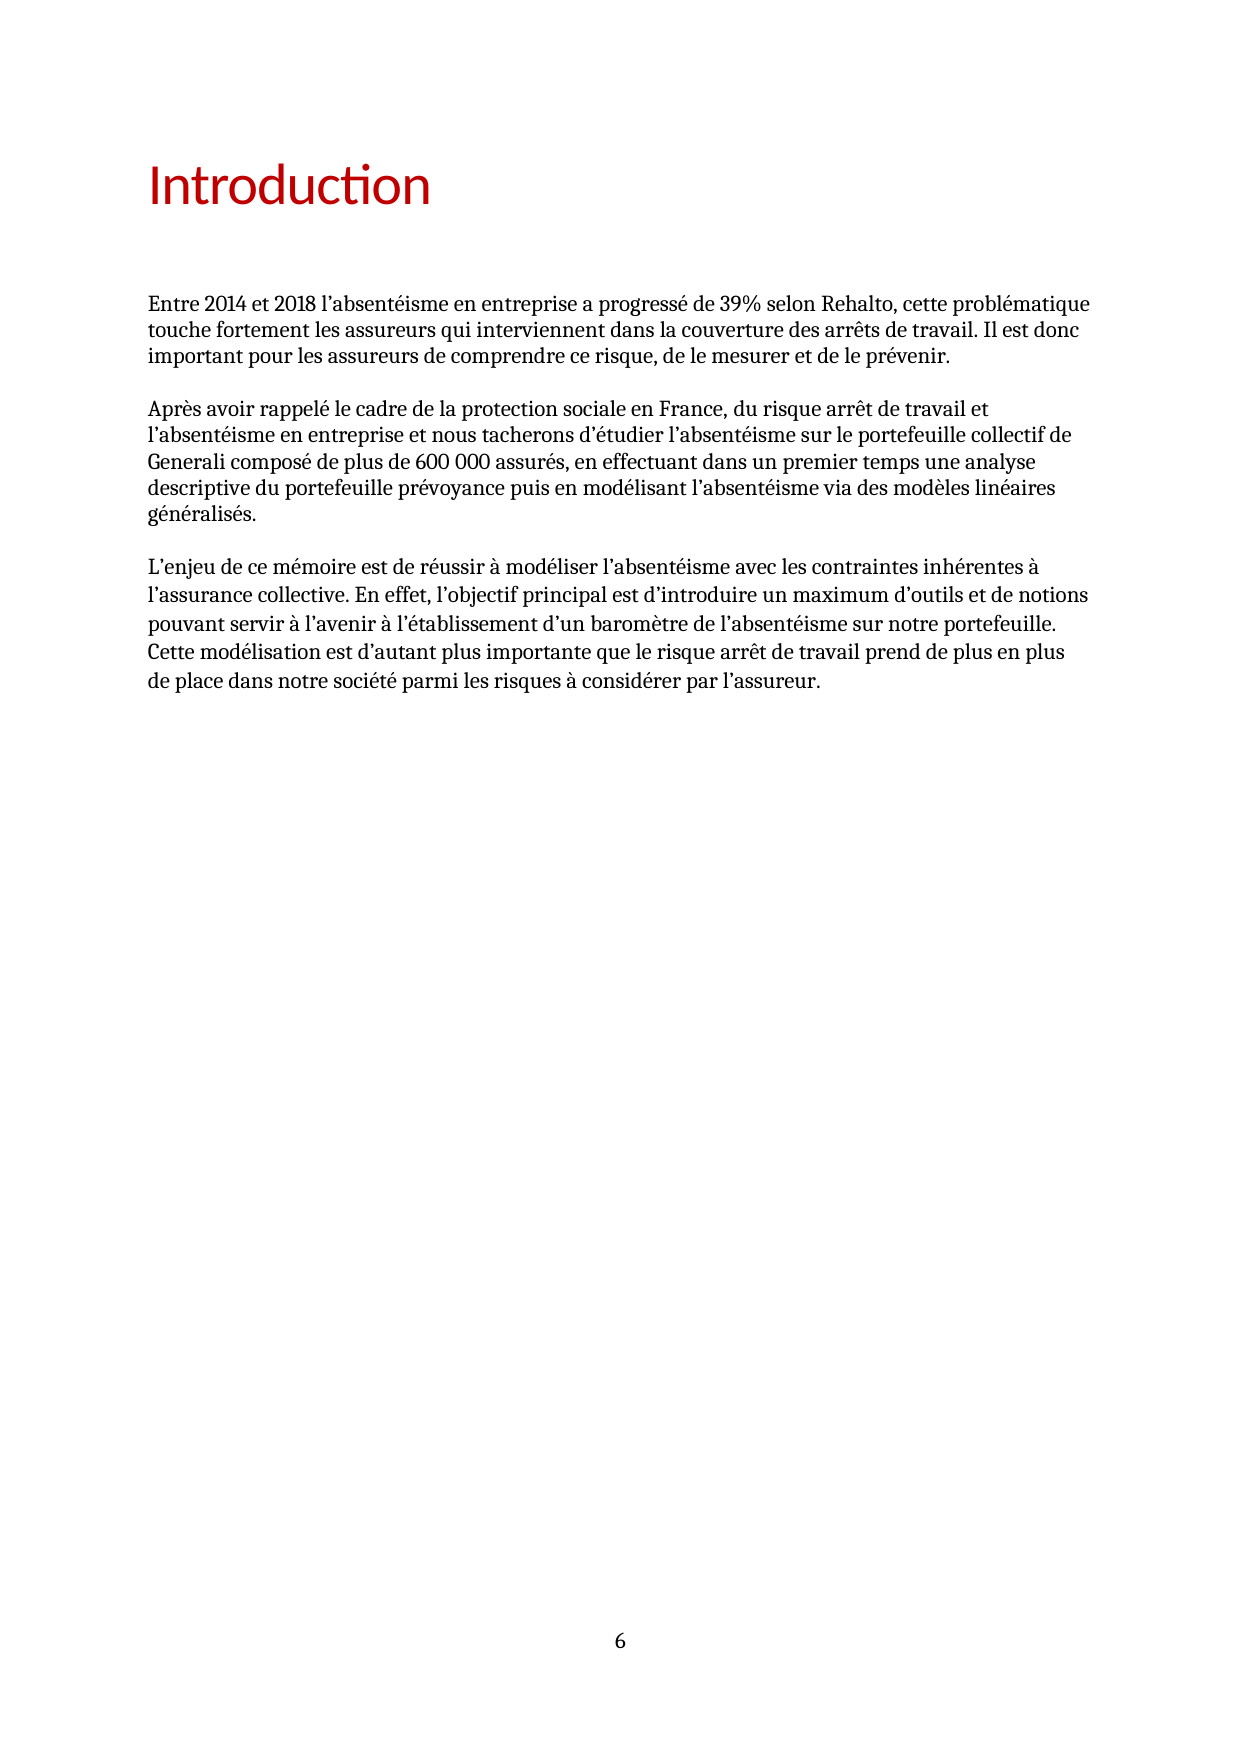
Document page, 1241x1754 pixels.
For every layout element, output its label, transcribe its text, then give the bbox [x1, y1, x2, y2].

title Introduction [148, 148, 1093, 219]
text L’enjeu de ce mémoire est de réussir à modéliser l’absentéisme avec les contraintes inhérentes à l’assurance collective. En effet, l’objectif principal est d’introduire un maximum d’outils et de notions pouvant servir à l’avenir à l’établissement d’un baromètre de l’absentéisme sur notre portefeuille. Cette modélisation est d’autant plus importante que le risque arrêt de travail prend de plus en plus de place dans notre société parmi les risques à considérer par l’assureur. [148, 554, 1093, 694]
text Entre 2014 et 2018 l’absentéisme en entreprise a progressé de 39% selon Rehalto, cette problématique touche fortement les assureurs qui interviennent dans la couverture des arrêts de travail. Il est donc important pour les assureurs de comprendre ce risque, de le mesurer et de le prévenir. [148, 290, 1093, 369]
text Après avoir rappelé le cadre de la protection sociale en France, du risque arrêt de travail et l’absentéisme en entreprise et nous tacherons d’étudier l’absentéisme sur le portefeuille collectif de Generali composé de plus de 600 000 assurés, en effectuant dans un premier temps une analyse descriptive du portefeuille prévoyance puis en modélisant l’absentéisme via des modèles linéaires généralisés. [148, 396, 1093, 527]
